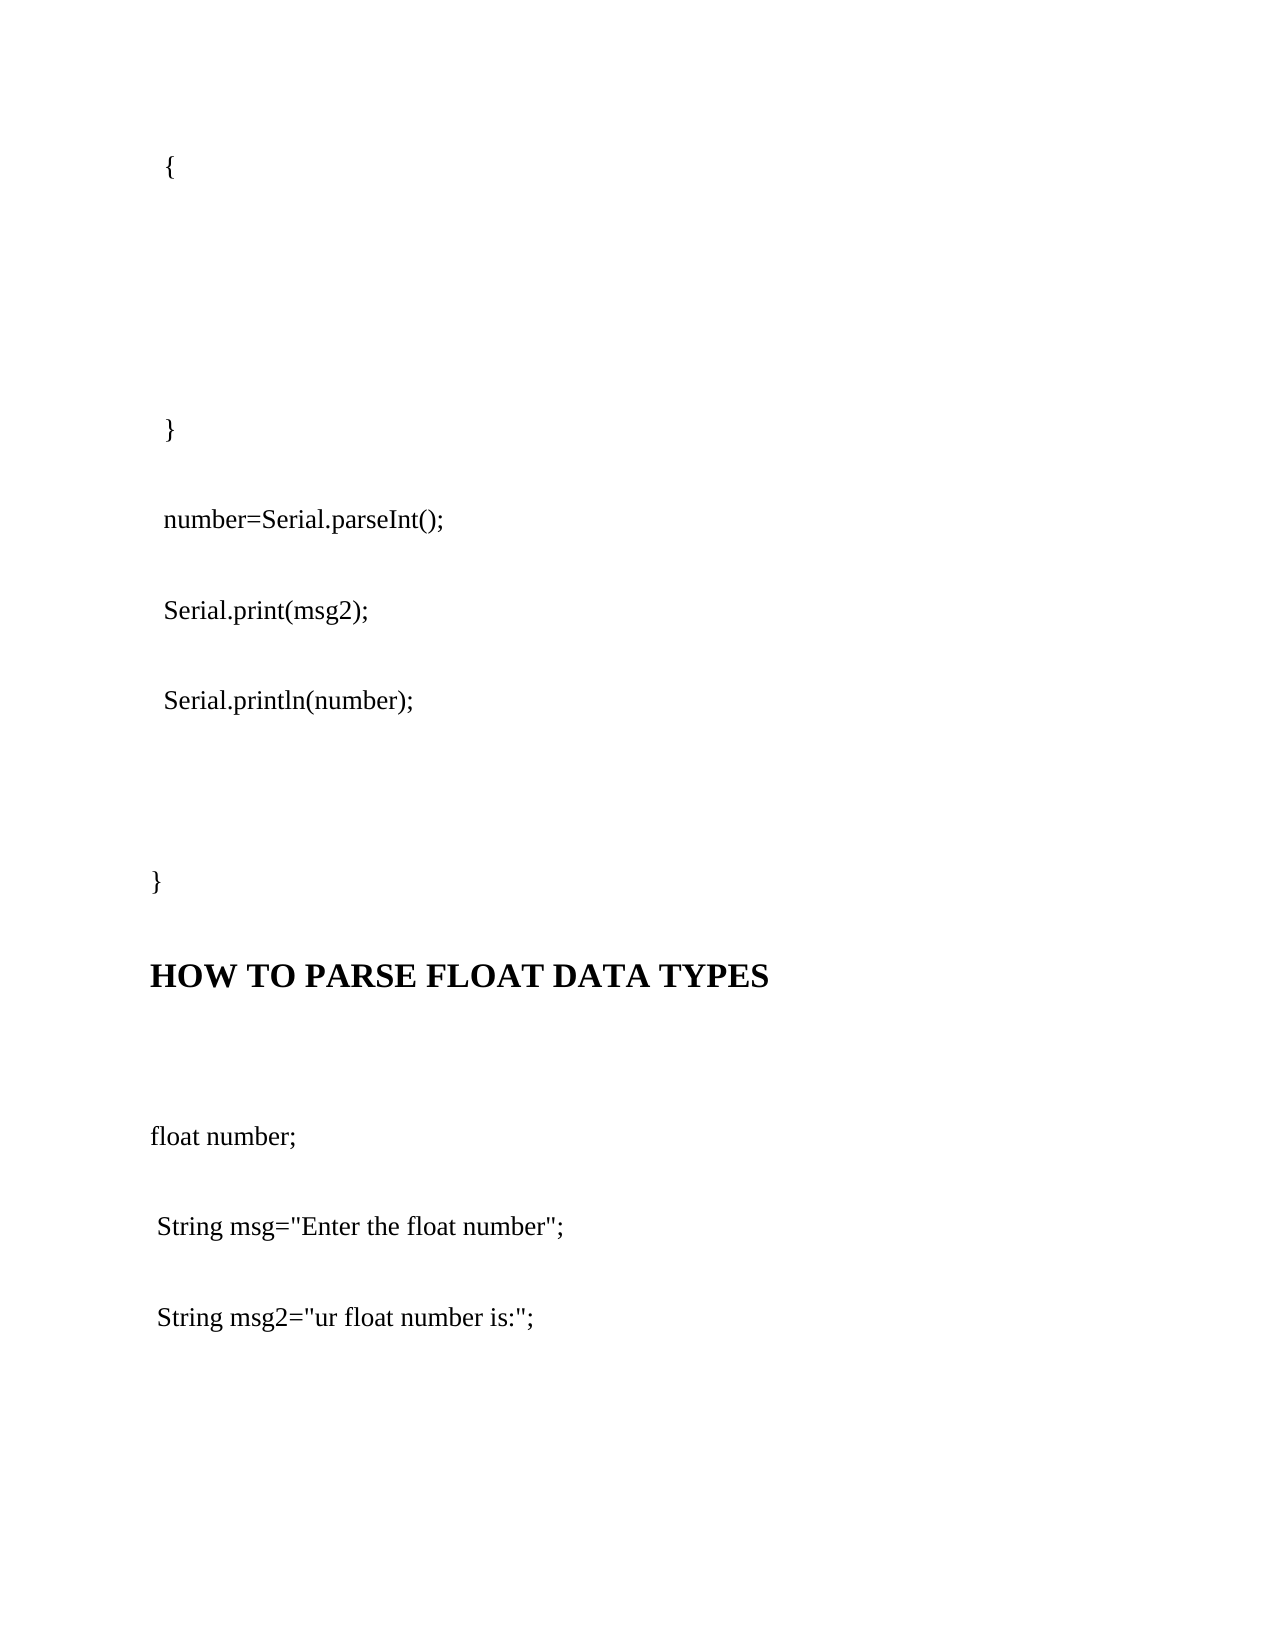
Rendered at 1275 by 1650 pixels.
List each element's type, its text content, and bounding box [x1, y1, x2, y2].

text Serial.print(msg2); [150, 594, 1125, 625]
text { [150, 150, 1125, 181]
text } [150, 865, 1125, 896]
subtitle HOW TO PARSE FLOAT DATA TYPES [150, 956, 1125, 1010]
text String msg2="ur float number is:"; [150, 1301, 1125, 1332]
text Serial.println(number); [150, 684, 1125, 716]
text float number; [150, 1120, 1125, 1151]
text } [150, 413, 1125, 444]
text number=Serial.parseInt(); [150, 503, 1125, 535]
text String msg="Enter the float number"; [150, 1210, 1125, 1242]
